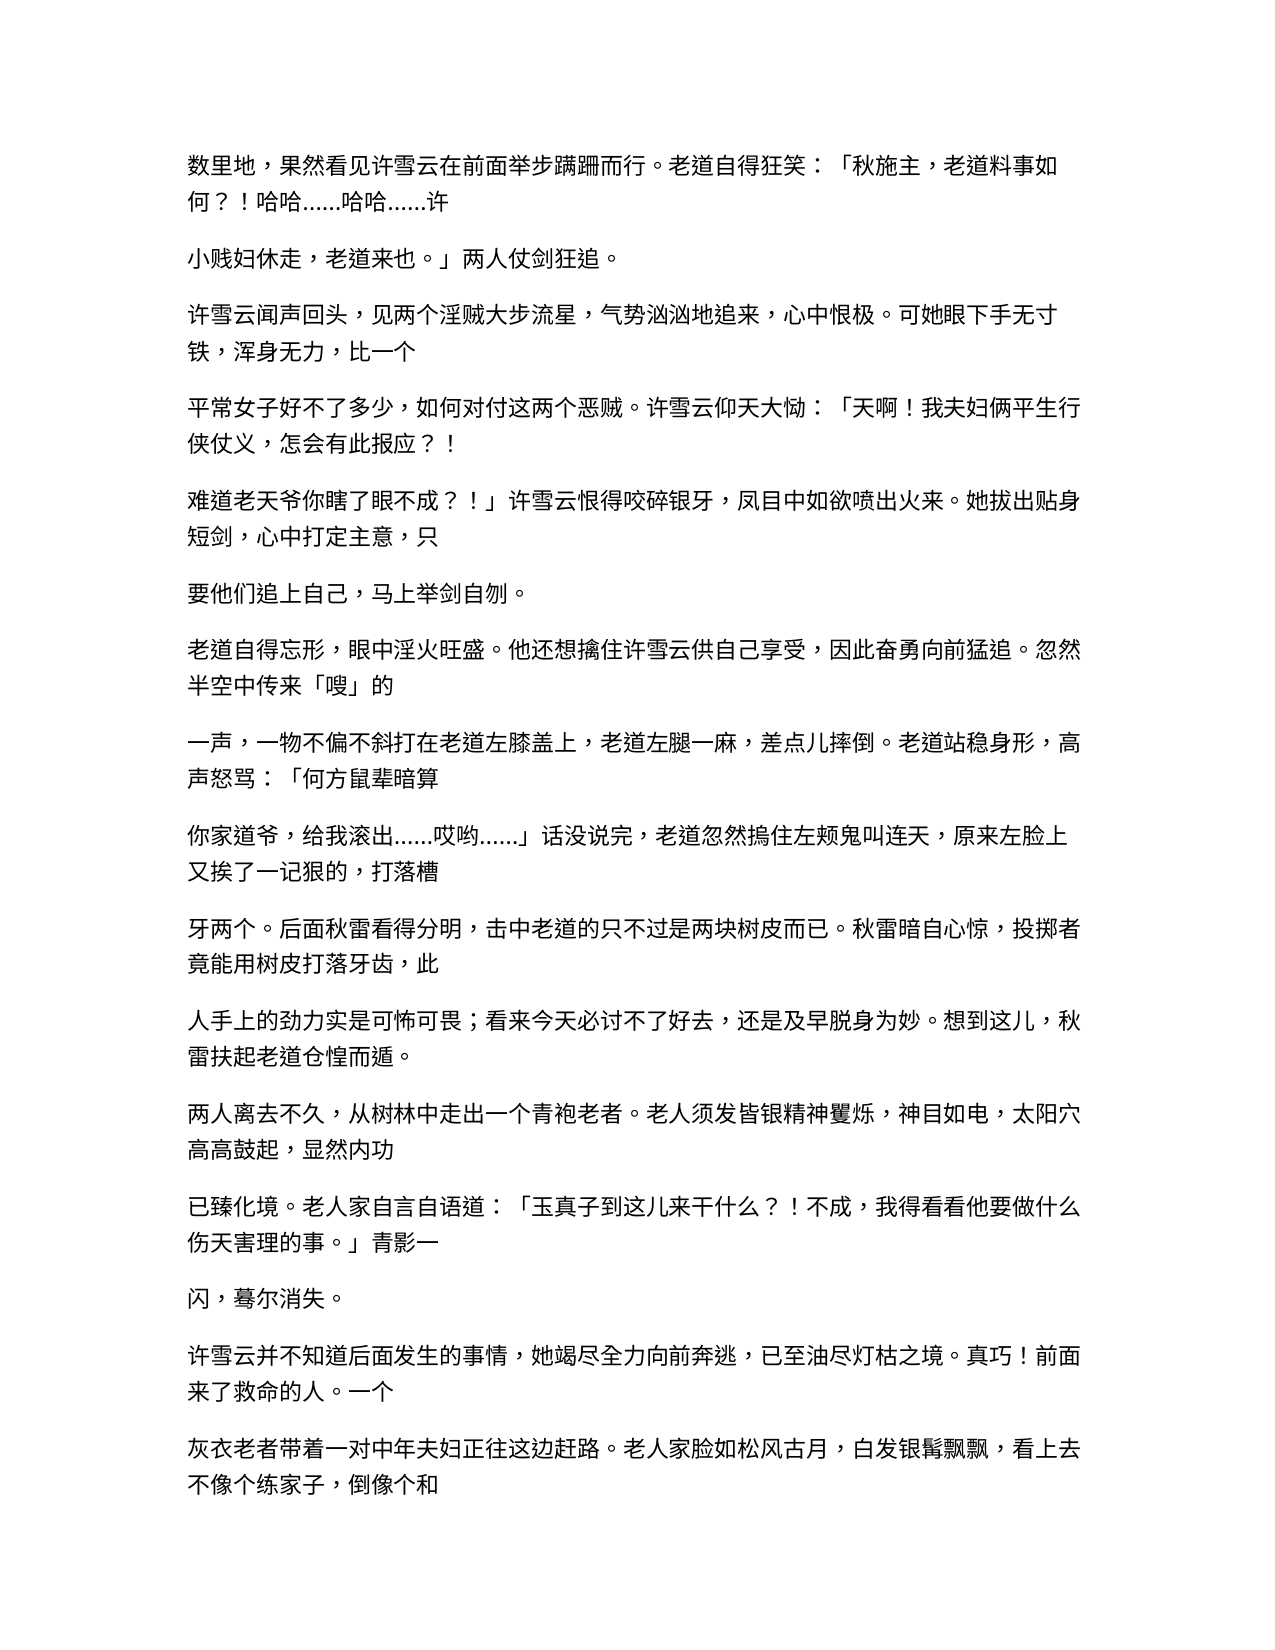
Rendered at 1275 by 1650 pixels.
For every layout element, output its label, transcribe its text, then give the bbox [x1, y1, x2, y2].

text 要他们追上自己，马上举剑自刎。 [187, 578, 1087, 609]
text 灰衣老者带着一对中年夫妇正往这边赶路。老人家脸如松风古月，白发银髯飘飘，看上去不像个练家子，倒像个和 [187, 1433, 1087, 1500]
text 难道老天爷你瞎了眼不成？！」许雪云恨得咬碎银牙，凤目中如欲喷出火来。她拔出贴身短剑，心中打定主意，只 [187, 485, 1087, 552]
text 许雪云并不知道后面发生的事情，她竭尽全力向前奔逃，已至油尽灯枯之境。真巧！前面来了救命的人。一个 [187, 1340, 1087, 1407]
text 牙两个。后面秋雷看得分明，击中老道的只不过是两块树皮而已。秋雷暗自心惊，投掷者竟能用树皮打落牙齿，此 [187, 912, 1087, 980]
text 许雪云闻声回头，见两个淫贼大步流星，气势汹汹地追来，心中恨极。可她眼下手无寸铁，浑身无力，比一个 [187, 299, 1087, 367]
text 一声，一物不偏不斜打在老道左膝盖上，老道左腿一麻，差点儿摔倒。老道站稳身形，高声怒骂：「何方鼠辈暗算 [187, 727, 1087, 794]
text 平常女子好不了多少，如何对付这两个恶贼。许雪云仰天大恸：「天啊！我夫妇俩平生行侠仗义，怎会有此报应？！ [187, 392, 1087, 459]
text 你家道爷，给我滚出……哎哟……」话没说完，老道忽然摀住左颊鬼叫连天，原来左脸上又挨了一记狠的，打落槽 [187, 820, 1087, 887]
text 小贱妇休走，老道来也。」两人仗剑狂追。 [187, 243, 1087, 274]
text 已臻化境。老人家自言自语道：「玉真子到这儿来干什么？！不成，我得看看他要做什么伤天害理的事。」青影一 [187, 1191, 1087, 1258]
text 老道自得忘形，眼中淫火旺盛。他还想擒住许雪云供自己享受，因此奋勇向前猛追。忽然半空中传来「嗖」的 [187, 634, 1087, 702]
text 人手上的劲力实是可怖可畏；看来今天必讨不了好去，还是及早脱身为妙。想到这儿，秋雷扶起老道仓惶而遁。 [187, 1005, 1087, 1072]
text 数里地，果然看见许雪云在前面举步蹒跚而行。老道自得狂笑：「秋施主，老道料事如何？！哈哈……哈哈……许 [187, 150, 1087, 217]
text 两人离去不久，从树林中走出一个青袍老者。老人须发皆银精神矍烁，神目如电，太阳穴高高鼓起，显然内功 [187, 1098, 1087, 1165]
text 闪，蓦尔消失。 [187, 1283, 1087, 1314]
